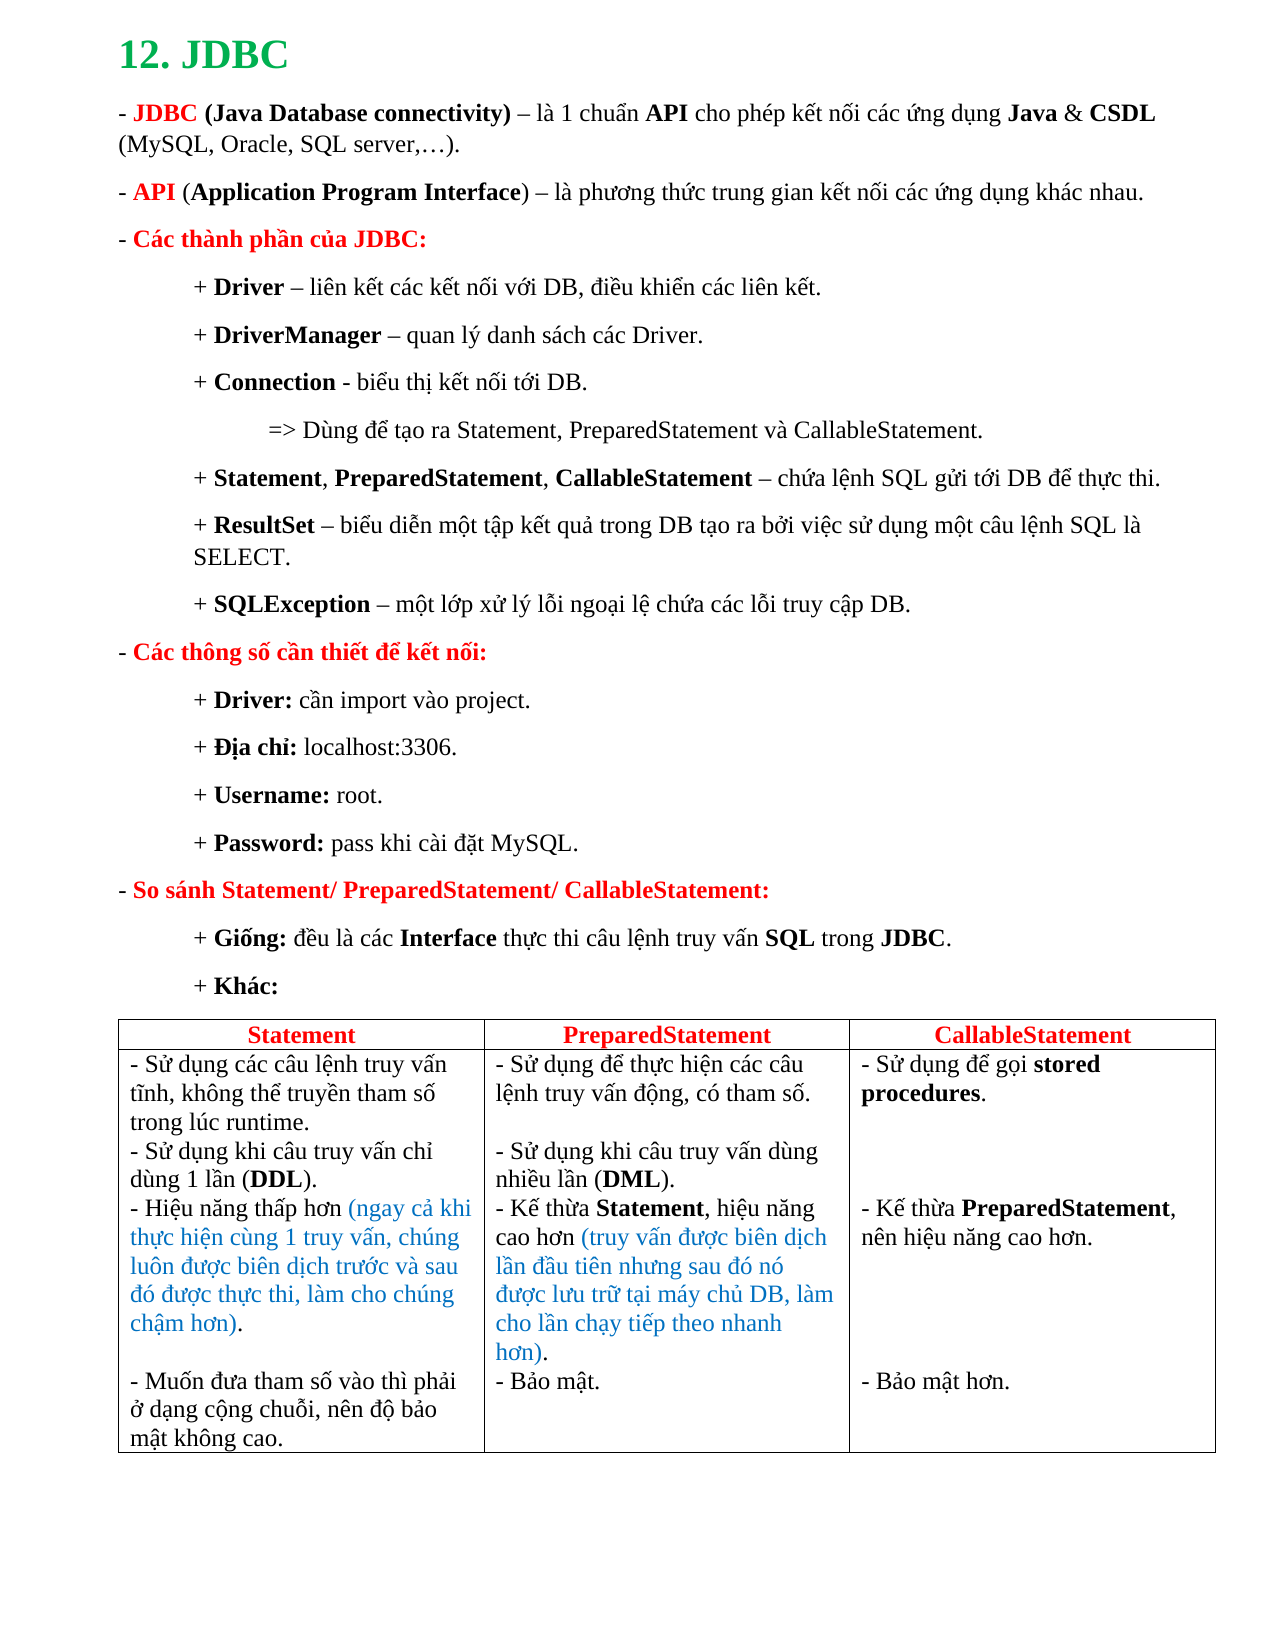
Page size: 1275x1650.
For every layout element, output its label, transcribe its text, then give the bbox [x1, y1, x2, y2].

table_header CallableStatement [850, 1020, 1215, 1048]
text - Các thành phần của JDBC: [118, 224, 1216, 253]
table_cell - Sử dụng để thực hiện các câu lệnh truy vấn động, có tham số. - Sử dụng khi câu truy vấn dùng nhiều lần (DML). - Kế thừa Statement, hiệu năng cao hơn (truy vấn được biên dịch lần đầu tiên nhưng sau đó nó được lưu trữ tại máy chủ DB, làm cho lần chạy tiếp theo nhanh hơn). - Bảo mật. [485, 1050, 849, 1452]
text + Khác: [118, 971, 1216, 1000]
text + Địa chỉ: localhost:3306. [118, 732, 1216, 761]
table_cell - Sử dụng để gọi stored procedures. - Kế thừa PreparedStatement, nên hiệu năng cao hơn. - Bảo mật hơn. [850, 1050, 1215, 1452]
text - Các thông số cần thiết để kết nối: [118, 637, 1216, 666]
table_cell - Sử dụng các câu lệnh truy vấn tĩnh, không thể truyền tham số trong lúc runtime. - Sử dụng khi câu truy vấn chỉ dùng 1 lần (DDL). - Hiệu năng thấp hơn (ngay cả khi thực hiện cùng 1 truy vấn, chúng luôn được biên dịch trước và sau đó được thực thi, làm cho chúng chậm hơn). - Muốn đưa tham số vào thì phải ở dạng cộng chuỗi, nên độ bảo mật không cao. [119, 1050, 484, 1452]
text + Connection - biểu thị kết nối tới DB. [118, 367, 1216, 396]
text + ResultSet – biểu diễn một tập kết quả trong DB tạo ra bởi việc sử dụng một câu lệnh SQL là SELECT. [118, 511, 1216, 570]
text - JDBC (Java Database connectivity) – là 1 chuẩn API cho phép kết nối các ứng dụng Java & CSDL (MySQL, Oracle, SQL server,…). [118, 98, 1216, 158]
table_header PreparedStatement [485, 1020, 849, 1048]
text + Password: pass khi cài đặt MySQL. [118, 828, 1216, 857]
text + SQLException – một lớp xử lý lỗi ngoại lệ chứa các lỗi truy cập DB. [118, 589, 1216, 618]
text - API (Application Program Interface) – là phương thức trung gian kết nối các ứng dụng khác nhau. [118, 177, 1216, 205]
text - So sánh Statement/ PreparedStatement/ CallableStatement: [118, 876, 1216, 904]
text + Giống: đều là các Interface thực thi câu lệnh truy vấn SQL trong JDBC. [118, 923, 1216, 952]
text + DriverManager – quan lý danh sách các Driver. [118, 320, 1216, 348]
text + Driver – liên kết các kết nối với DB, điều khiển các liên kết. [118, 272, 1216, 301]
text + Statement, PreparedStatement, CallableStatement – chứa lệnh SQL gửi tới DB để thực thi. [118, 463, 1216, 492]
text => Dùng để tạo ra Statement, PreparedStatement và CallableStatement. [118, 415, 1216, 444]
text + Driver: cần import vào project. [118, 685, 1216, 713]
table_header Statement [119, 1020, 484, 1048]
text + Username: root. [118, 780, 1216, 809]
text 12. JDBC [118, 29, 1216, 77]
